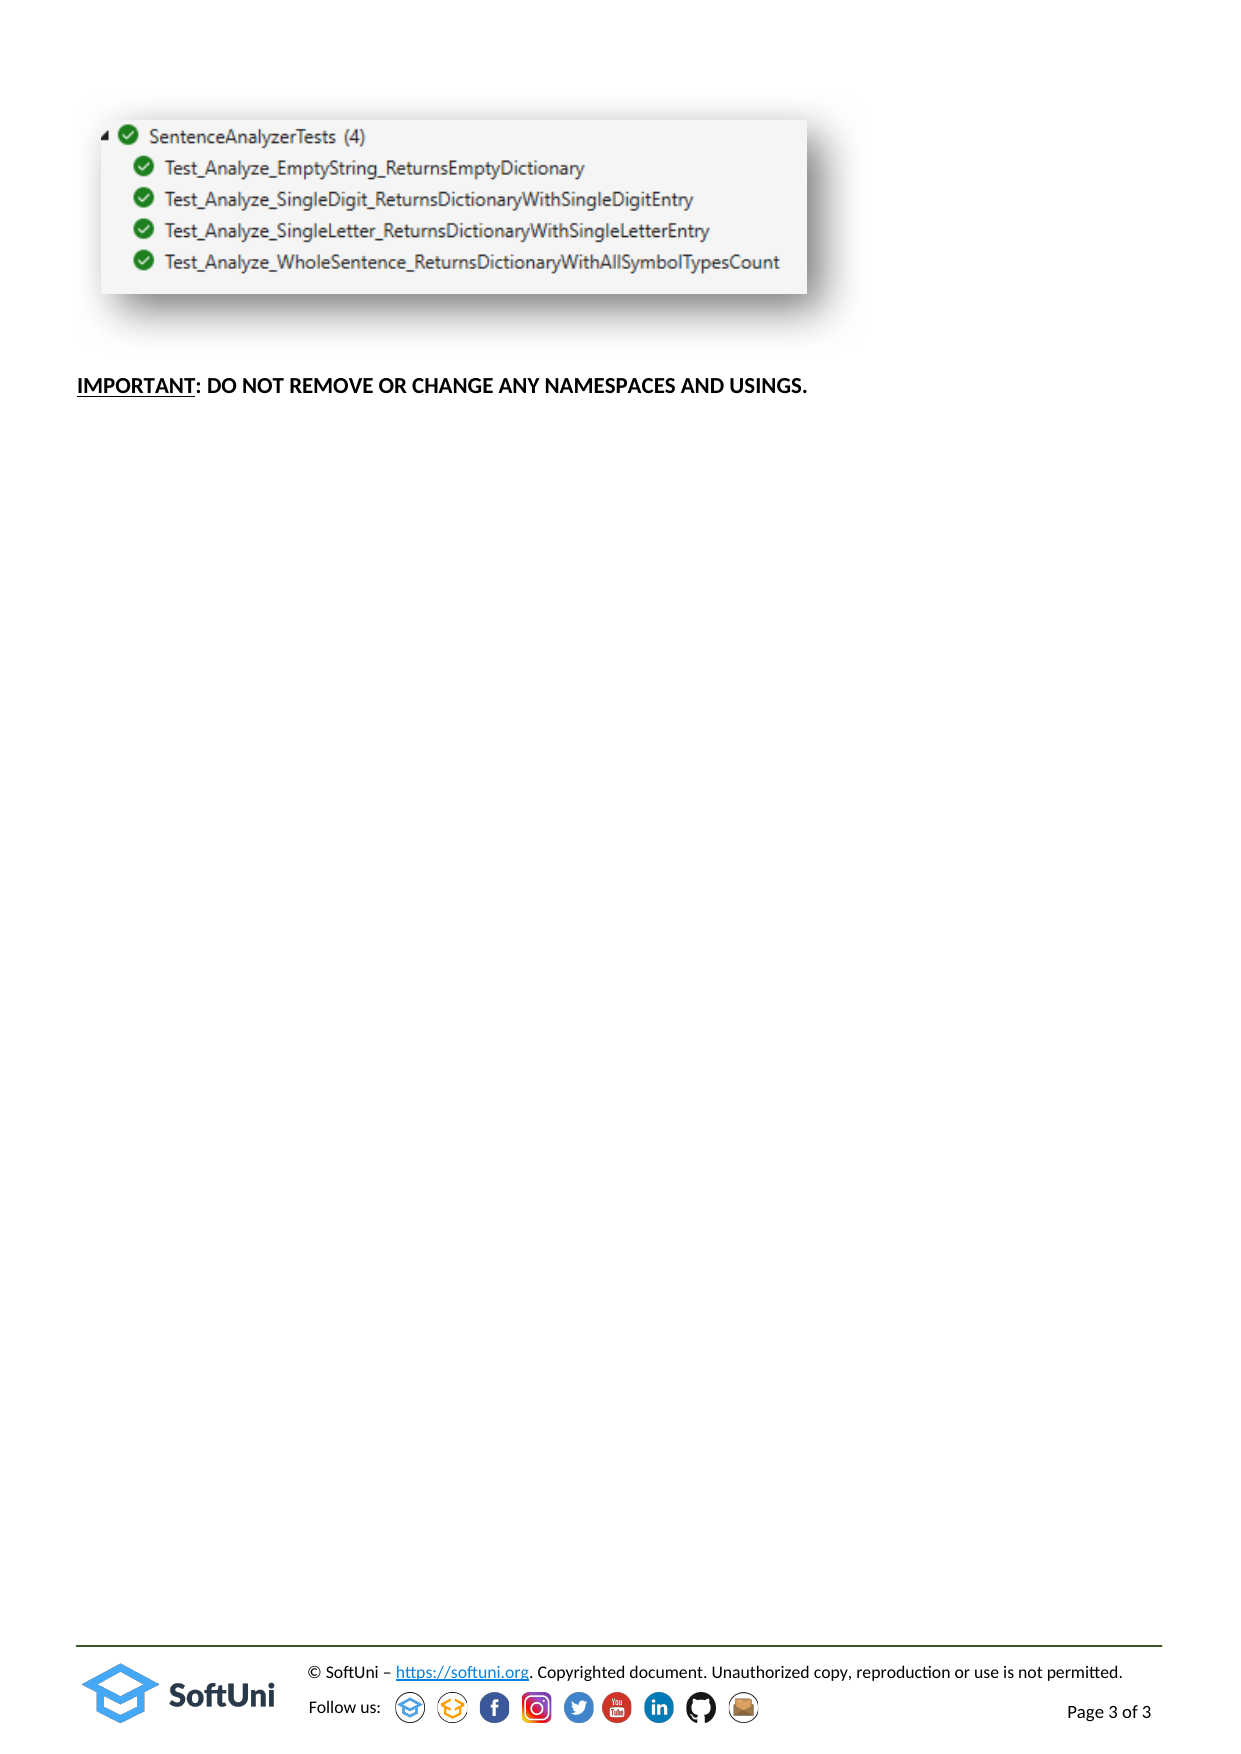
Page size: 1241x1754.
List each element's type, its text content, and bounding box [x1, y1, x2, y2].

picture [665, 1692, 674, 1701]
picture [101, 120, 807, 294]
picture [644, 1692, 653, 1701]
picture [644, 1714, 653, 1723]
picture [658, 1705, 667, 1714]
picture [686, 1692, 716, 1723]
picture [437, 1692, 468, 1723]
picture [75, 1658, 281, 1729]
text IMPORTANT: DO NOT REMOVE OR CHANGE ANY NAMESPACES AND USINGS. [77, 372, 1163, 399]
picture [728, 1692, 759, 1723]
picture [395, 1692, 425, 1723]
picture [522, 1692, 552, 1723]
picture [665, 1714, 674, 1723]
picture [564, 1692, 594, 1723]
picture [479, 1692, 510, 1723]
picture [602, 1692, 632, 1723]
